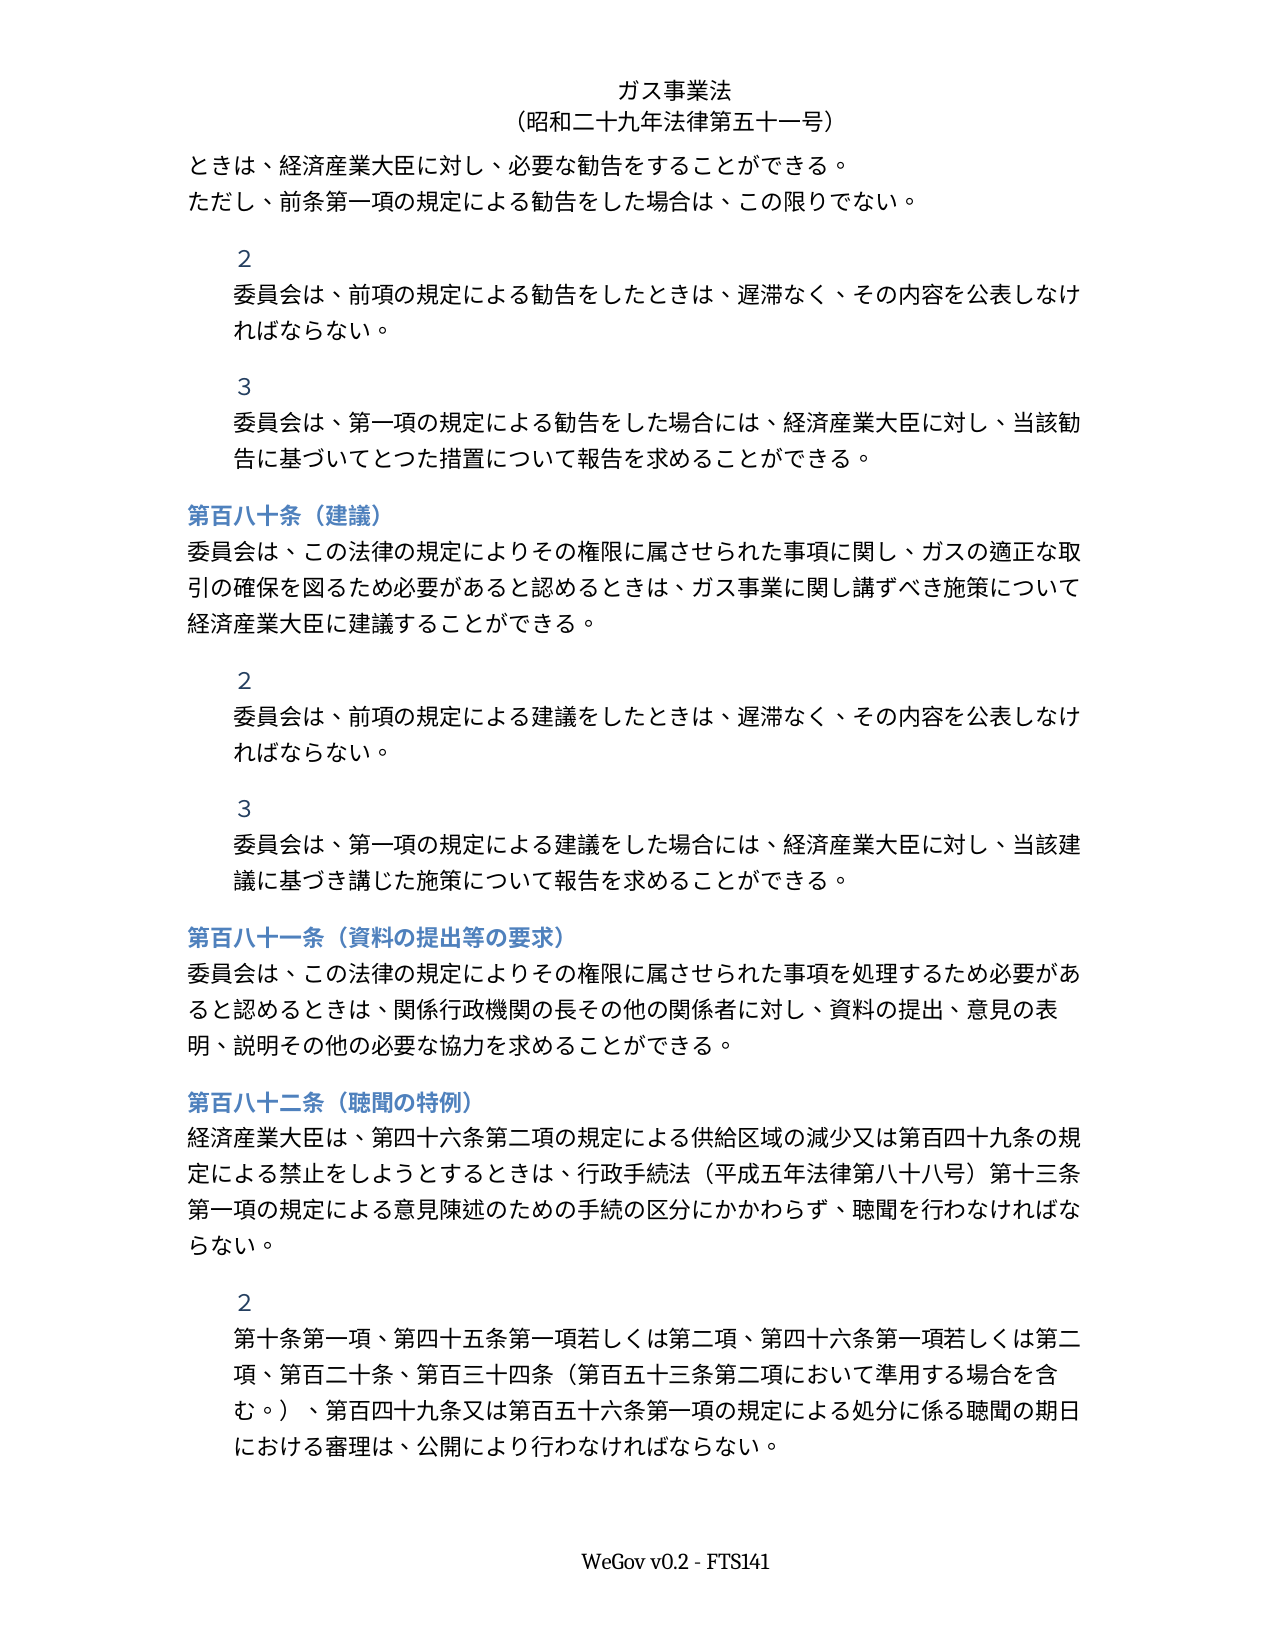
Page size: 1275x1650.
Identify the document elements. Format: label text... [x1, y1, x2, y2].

subtitle ２ [233, 243, 1087, 274]
subtitle ３ [233, 793, 1087, 824]
text 委員会は、第一項の規定による勧告をした場合には、経済産業大臣に対し、当該勧告に基づいてとつた措置について報告を求めることができる。 [233, 407, 1087, 474]
text 経済産業大臣は、第四十六条第二項の規定による供給区域の減少又は第百四十九条の規定による禁止をしようとするときは、行政手続法（平成五年法律第八十八号）第十三条第一項の規定による意見陳述のための手続の区分にかかわらず、聴聞を行わなければならない。 [187, 1122, 1087, 1261]
subtitle ２ [233, 1287, 1087, 1318]
subtitle 第百八十二条（聴聞の特例） [187, 1086, 1087, 1118]
text 委員会は、この法律の規定によりその権限に属させられた事項に関し、ガスの適正な取引の確保を図るため必要があると認めるときは、ガス事業に関し講ずべき施策について経済産業大臣に建議することができる。 [187, 536, 1087, 639]
text 第十条第一項、第四十五条第一項若しくは第二項、第四十六条第一項若しくは第二項、第百二十条、第百三十四条（第百五十三条第二項において準用する場合を含む。）、第百四十九条又は第百五十六条第一項の規定による処分に係る聴聞の期日における審理は、公開により行わなければならない。 [233, 1323, 1087, 1462]
text 委員会は、前項の規定による建議をしたときは、遅滞なく、その内容を公表しなければならない。 [233, 701, 1087, 768]
subtitle ２ [233, 664, 1087, 696]
text 委員会は、この法律の規定によりその権限に属させられた事項を処理するため必要があると認めるときは、関係行政機関の長その他の関係者に対し、資料の提出、意見の表明、説明その他の必要な協力を求めることができる。 [187, 958, 1087, 1061]
text 委員会は、第一項の規定による建議をした場合には、経済産業大臣に対し、当該建議に基づき講じた施策について報告を求めることができる。 [233, 829, 1087, 896]
text 委員会は、前項の規定による勧告をしたときは、遅滞なく、その内容を公表しなければならない。 [233, 279, 1087, 346]
subtitle 第百八十一条（資料の提出等の要求） [187, 922, 1087, 953]
subtitle 第百八十条（建議） [187, 500, 1087, 531]
subtitle ３ [233, 371, 1087, 403]
